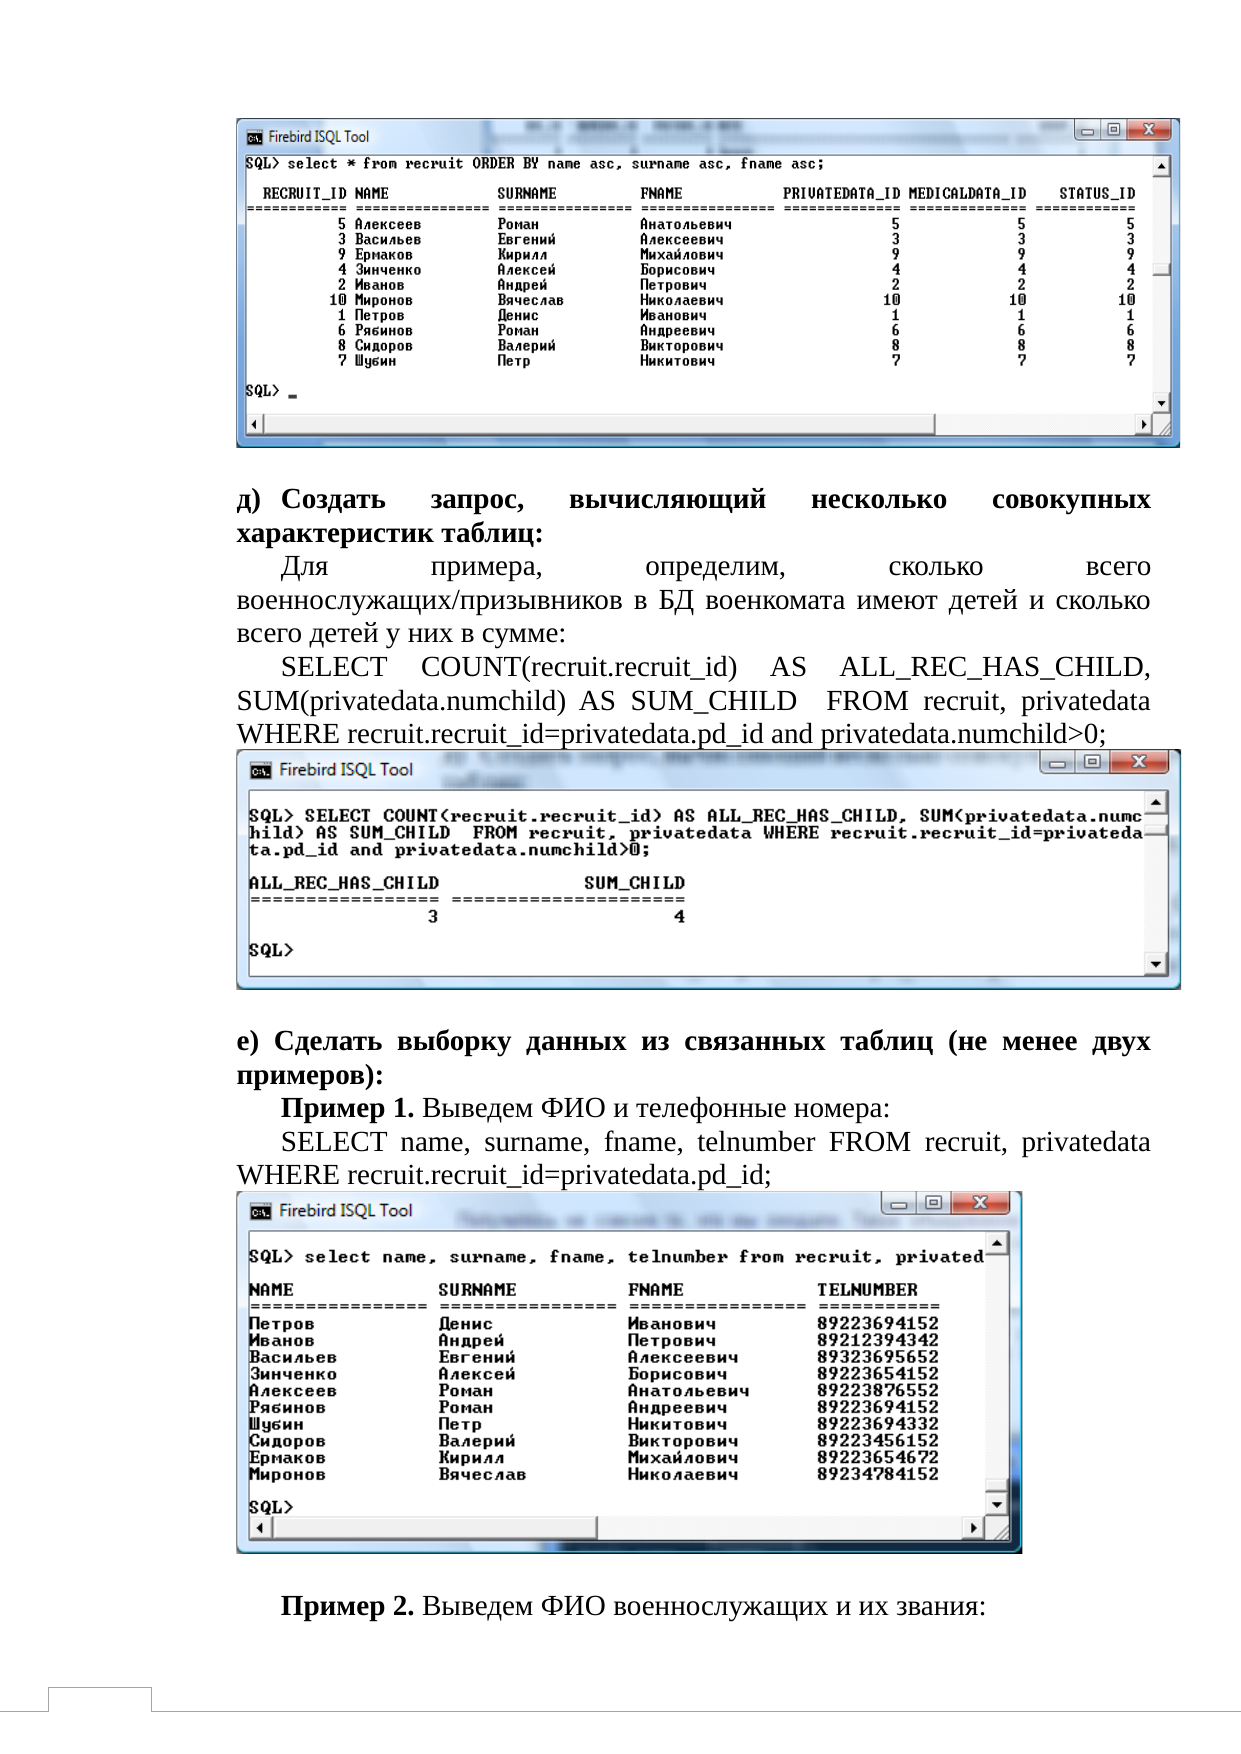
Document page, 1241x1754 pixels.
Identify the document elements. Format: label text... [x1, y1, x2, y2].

text Для примера, определим, сколько всего военнослужащих/призывников в БД военкомата имеют детей и сколько всего детей у них в сумме: [236, 548, 1152, 649]
text е) Сделать выборку данных из связанных таблиц (не менее двух примеров): [236, 1023, 1152, 1090]
text SELECT name, surname, fname, telnumber FROM recruit, privatedata WHERE recruit.recruit_id=privatedata.pd_id; [236, 1124, 1152, 1191]
picture [236, 749, 1182, 990]
text д) Создать запрос, вычисляющий несколько совокупных характеристик таблиц: [236, 481, 1152, 548]
text SELECT COUNT(recruit.recruit_id) AS ALL_REC_HAS_CHILD, SUM(privatedata.numchild) AS SUM_CHILD FROM recruit, privatedata WHERE recruit.recruit_id=privatedata.pd_id and privatedata.numchild>0; [236, 649, 1152, 749]
picture [236, 1191, 1023, 1554]
text Пример 2. Выведем ФИО военнослужащих и их звания: [236, 1588, 1152, 1621]
text Пример 1. Выведем ФИО и телефонные номера: [236, 1090, 1152, 1124]
picture [236, 118, 1180, 448]
